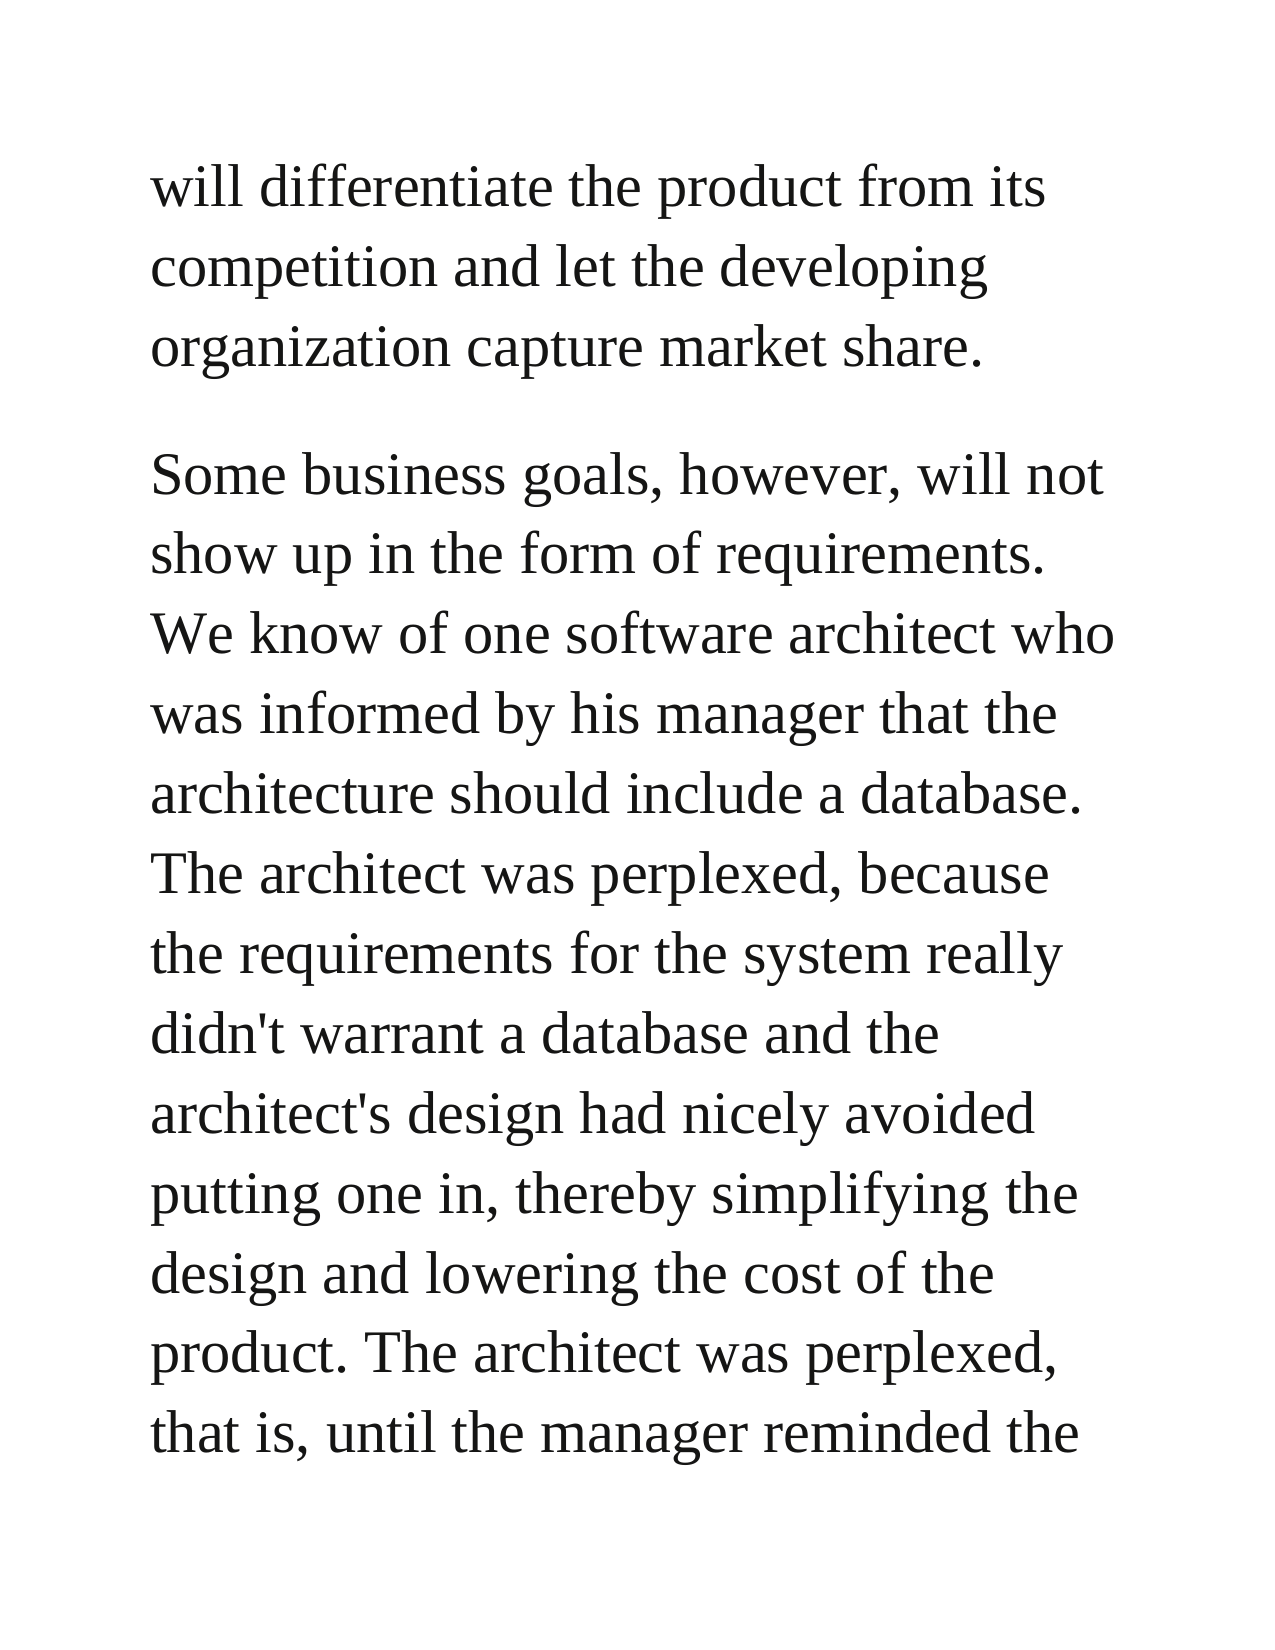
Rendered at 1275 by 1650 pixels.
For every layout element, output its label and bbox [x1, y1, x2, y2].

text [150, 150, 1125, 379]
text [150, 438, 1125, 1466]
